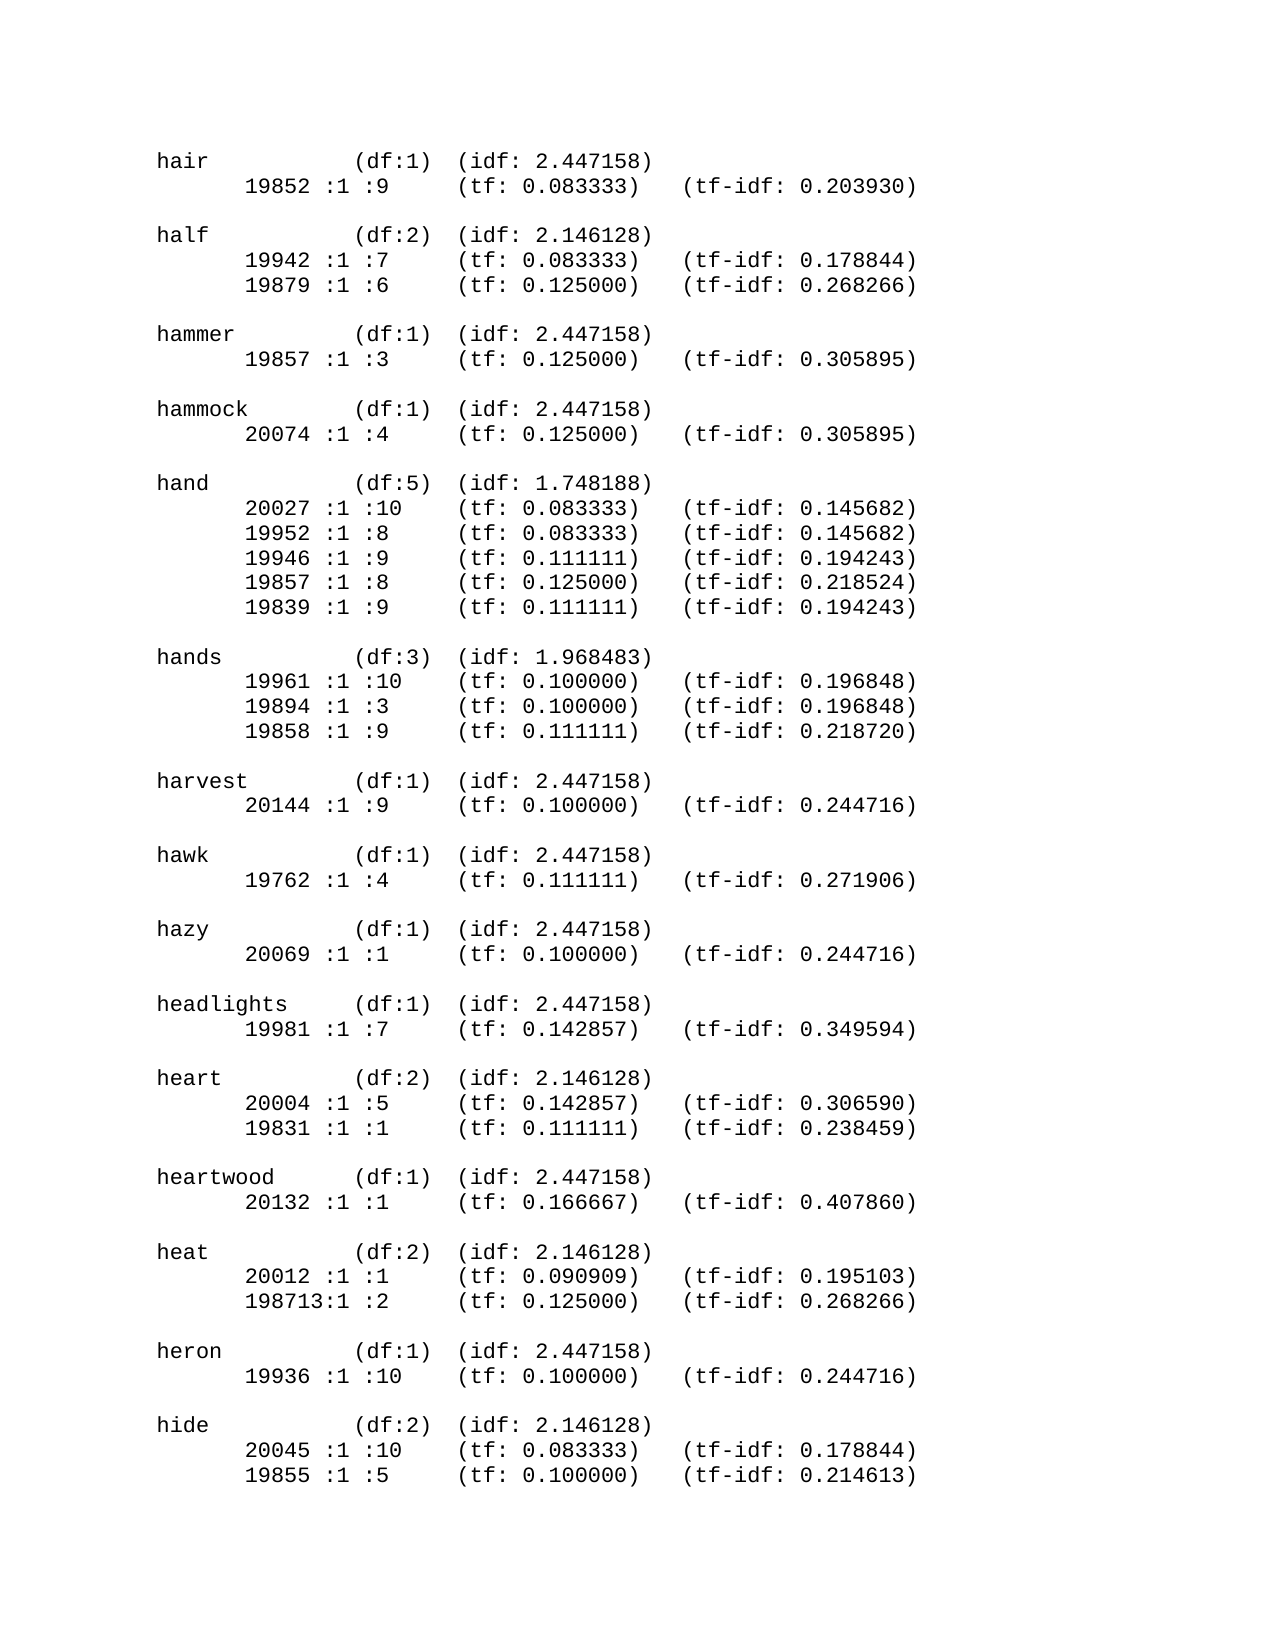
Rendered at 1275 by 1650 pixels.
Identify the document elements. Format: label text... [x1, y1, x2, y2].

text 19894 :1 :3 (tf: 0.100000) (tf-idf: 0.196848) [156, 695, 1118, 720]
text heat (df:2) (idf: 2.146128) [156, 1241, 1118, 1266]
text 20027 :1 :10 (tf: 0.083333) (tf-idf: 0.145682) [156, 497, 1118, 522]
text 20012 :1 :1 (tf: 0.090909) (tf-idf: 0.195103) [156, 1266, 1118, 1290]
text 20045 :1 :10 (tf: 0.083333) (tf-idf: 0.178844) [156, 1439, 1118, 1464]
text heart (df:2) (idf: 2.146128) [156, 1067, 1118, 1092]
text 19855 :1 :5 (tf: 0.100000) (tf-idf: 0.214613) [156, 1464, 1118, 1489]
text 20004 :1 :5 (tf: 0.142857) (tf-idf: 0.306590) [156, 1092, 1118, 1117]
text hazy (df:1) (idf: 2.447158) [156, 918, 1118, 943]
text 19858 :1 :9 (tf: 0.111111) (tf-idf: 0.218720) [156, 720, 1118, 745]
text 19762 :1 :4 (tf: 0.111111) (tf-idf: 0.271906) [156, 869, 1118, 894]
text heron (df:1) (idf: 2.447158) [156, 1340, 1118, 1365]
text hammock (df:1) (idf: 2.447158) [156, 398, 1118, 423]
text 19831 :1 :1 (tf: 0.111111) (tf-idf: 0.238459) [156, 1117, 1118, 1142]
text 19936 :1 :10 (tf: 0.100000) (tf-idf: 0.244716) [156, 1365, 1118, 1389]
text hair (df:1) (idf: 2.447158) [156, 150, 1118, 175]
text hide (df:2) (idf: 2.146128) [156, 1414, 1118, 1439]
text 19946 :1 :9 (tf: 0.111111) (tf-idf: 0.194243) [156, 547, 1118, 571]
text 20132 :1 :1 (tf: 0.166667) (tf-idf: 0.407860) [156, 1191, 1118, 1216]
text 198713:1 :2 (tf: 0.125000) (tf-idf: 0.268266) [156, 1290, 1118, 1315]
text harvest (df:1) (idf: 2.447158) [156, 770, 1118, 794]
text 20074 :1 :4 (tf: 0.125000) (tf-idf: 0.305895) [156, 423, 1118, 447]
text 19857 :1 :8 (tf: 0.125000) (tf-idf: 0.218524) [156, 571, 1118, 596]
text hands (df:3) (idf: 1.968483) [156, 646, 1118, 671]
text headlights (df:1) (idf: 2.447158) [156, 993, 1118, 1018]
text half (df:2) (idf: 2.146128) [156, 224, 1118, 249]
text 19952 :1 :8 (tf: 0.083333) (tf-idf: 0.145682) [156, 522, 1118, 547]
text 19857 :1 :3 (tf: 0.125000) (tf-idf: 0.305895) [156, 348, 1118, 373]
text 19852 :1 :9 (tf: 0.083333) (tf-idf: 0.203930) [156, 175, 1118, 199]
text hawk (df:1) (idf: 2.447158) [156, 844, 1118, 869]
text heartwood (df:1) (idf: 2.447158) [156, 1166, 1118, 1191]
text 19839 :1 :9 (tf: 0.111111) (tf-idf: 0.194243) [156, 596, 1118, 621]
text 19981 :1 :7 (tf: 0.142857) (tf-idf: 0.349594) [156, 1018, 1118, 1042]
text hand (df:5) (idf: 1.748188) [156, 472, 1118, 497]
text 19879 :1 :6 (tf: 0.125000) (tf-idf: 0.268266) [156, 274, 1118, 299]
text 20144 :1 :9 (tf: 0.100000) (tf-idf: 0.244716) [156, 794, 1118, 819]
text 19961 :1 :10 (tf: 0.100000) (tf-idf: 0.196848) [156, 671, 1118, 695]
text 19942 :1 :7 (tf: 0.083333) (tf-idf: 0.178844) [156, 249, 1118, 274]
text hammer (df:1) (idf: 2.447158) [156, 323, 1118, 348]
text 20069 :1 :1 (tf: 0.100000) (tf-idf: 0.244716) [156, 943, 1118, 968]
